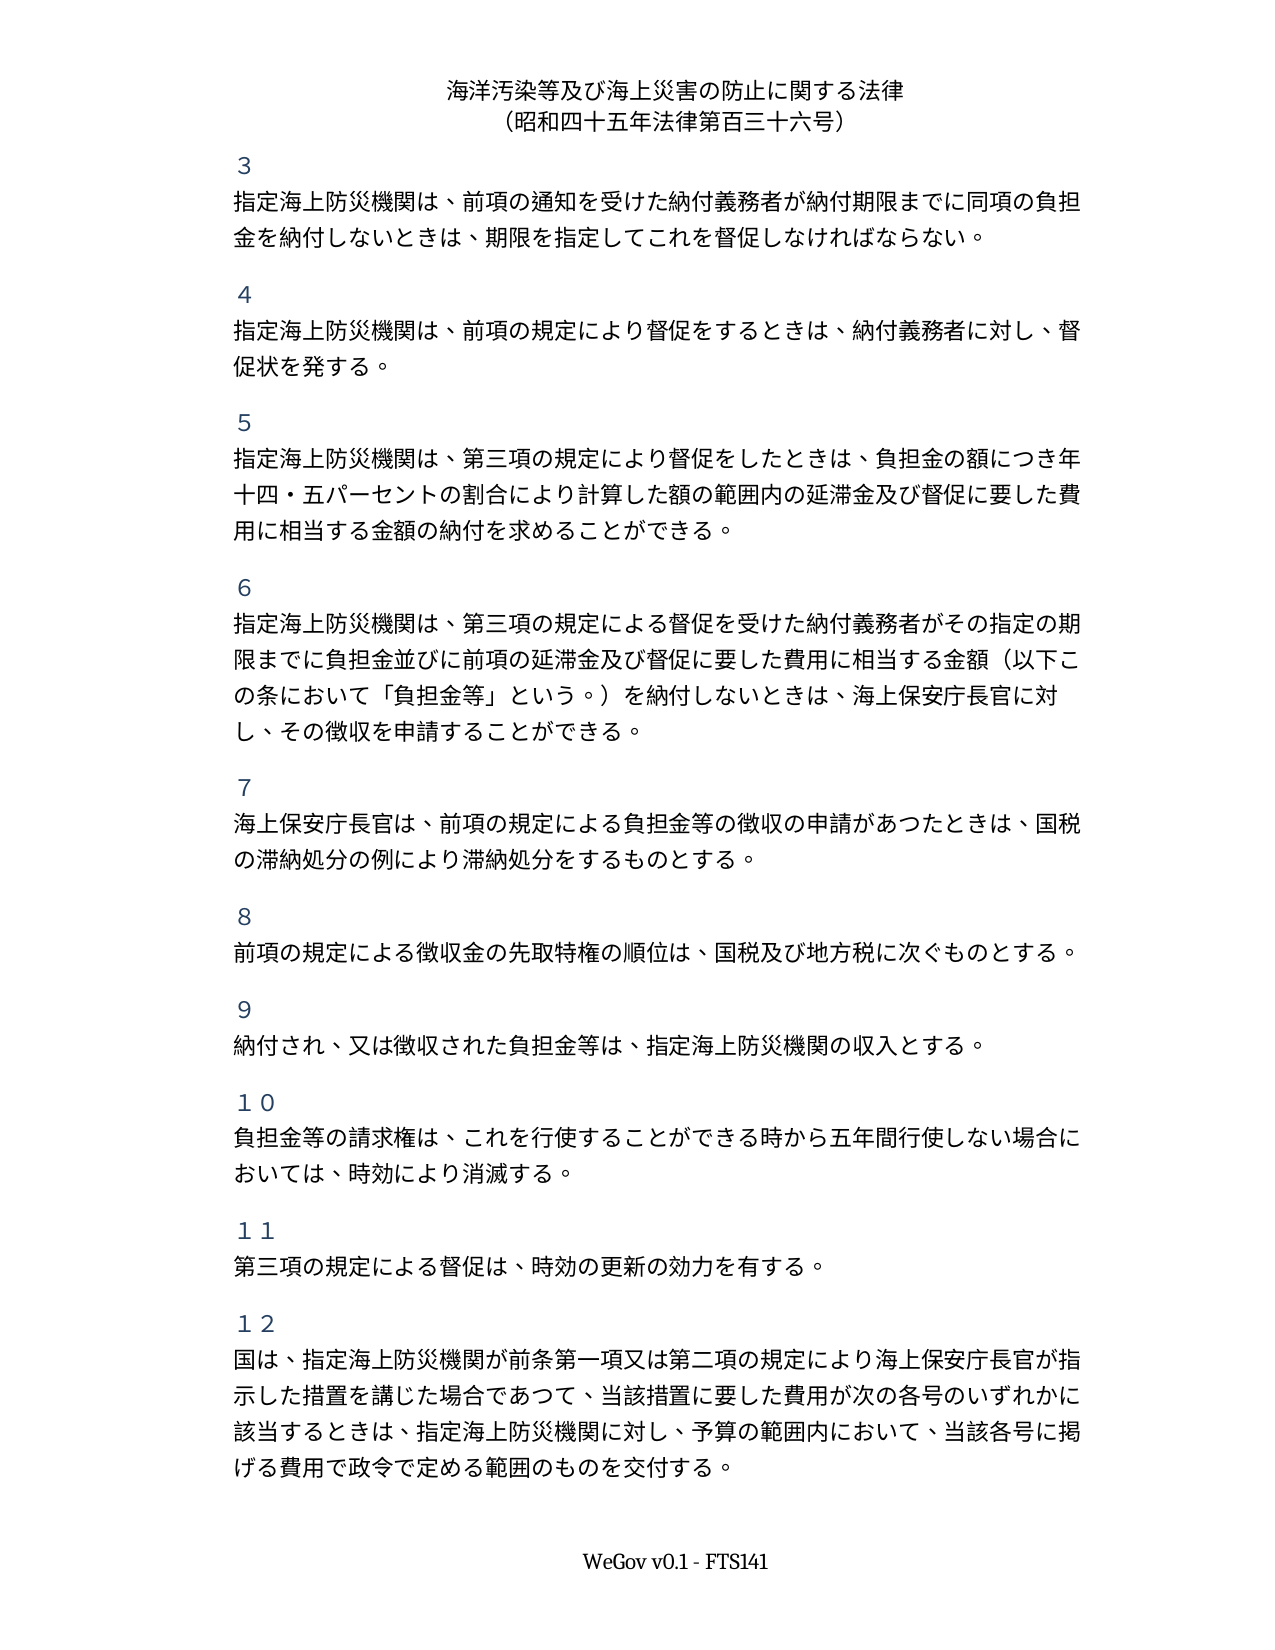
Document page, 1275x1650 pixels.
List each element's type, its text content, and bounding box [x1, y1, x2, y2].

text 前項の規定による徴収金の先取特権の順位は、国税及び地方税に次ぐものとする。 [233, 937, 1087, 968]
subtitle １０ [233, 1086, 1087, 1118]
subtitle ３ [233, 150, 1087, 181]
subtitle １１ [233, 1215, 1087, 1246]
text 指定海上防災機関は、前項の通知を受けた納付義務者が納付期限までに同項の負担金を納付しないときは、期限を指定してこれを督促しなければならない。 [233, 186, 1087, 253]
subtitle ７ [233, 772, 1087, 804]
subtitle ８ [233, 901, 1087, 932]
text 指定海上防災機関は、第三項の規定により督促をしたときは、負担金の額につき年十四・五パーセントの割合により計算した額の範囲内の延滞金及び督促に要した費用に相当する金額の納付を求めることができる。 [233, 443, 1087, 546]
text 負担金等の請求権は、これを行使することができる時から五年間行使しない場合においては、時効により消滅する。 [233, 1122, 1087, 1189]
text 指定海上防災機関は、前項の規定により督促をするときは、納付義務者に対し、督促状を発する。 [233, 314, 1087, 382]
subtitle ６ [233, 572, 1087, 603]
text 海上保安庁長官は、前項の規定による負担金等の徴収の申請があつたときは、国税の滞納処分の例により滞納処分をするものとする。 [233, 808, 1087, 876]
text 納付され、又は徴収された負担金等は、指定海上防災機関の収入とする。 [233, 1030, 1087, 1061]
subtitle ５ [233, 407, 1087, 438]
subtitle ４ [233, 279, 1087, 310]
subtitle ９ [233, 994, 1087, 1025]
subtitle １２ [233, 1308, 1087, 1339]
text 第三項の規定による督促は、時効の更新の効力を有する。 [233, 1251, 1087, 1282]
text 指定海上防災機関は、第三項の規定による督促を受けた納付義務者がその指定の期限までに負担金並びに前項の延滞金及び督促に要した費用に相当する金額（以下この条において「負担金等」という。）を納付しないときは、海上保安庁長官に対し、その徴収を申請することができる。 [233, 608, 1087, 747]
text 国は、指定海上防災機関が前条第一項又は第二項の規定により海上保安庁長官が指示した措置を講じた場合であつて、当該措置に要した費用が次の各号のいずれかに該当するときは、指定海上防災機関に対し、予算の範囲内において、当該各号に掲げる費用で政令で定める範囲のものを交付する。 [233, 1344, 1087, 1483]
